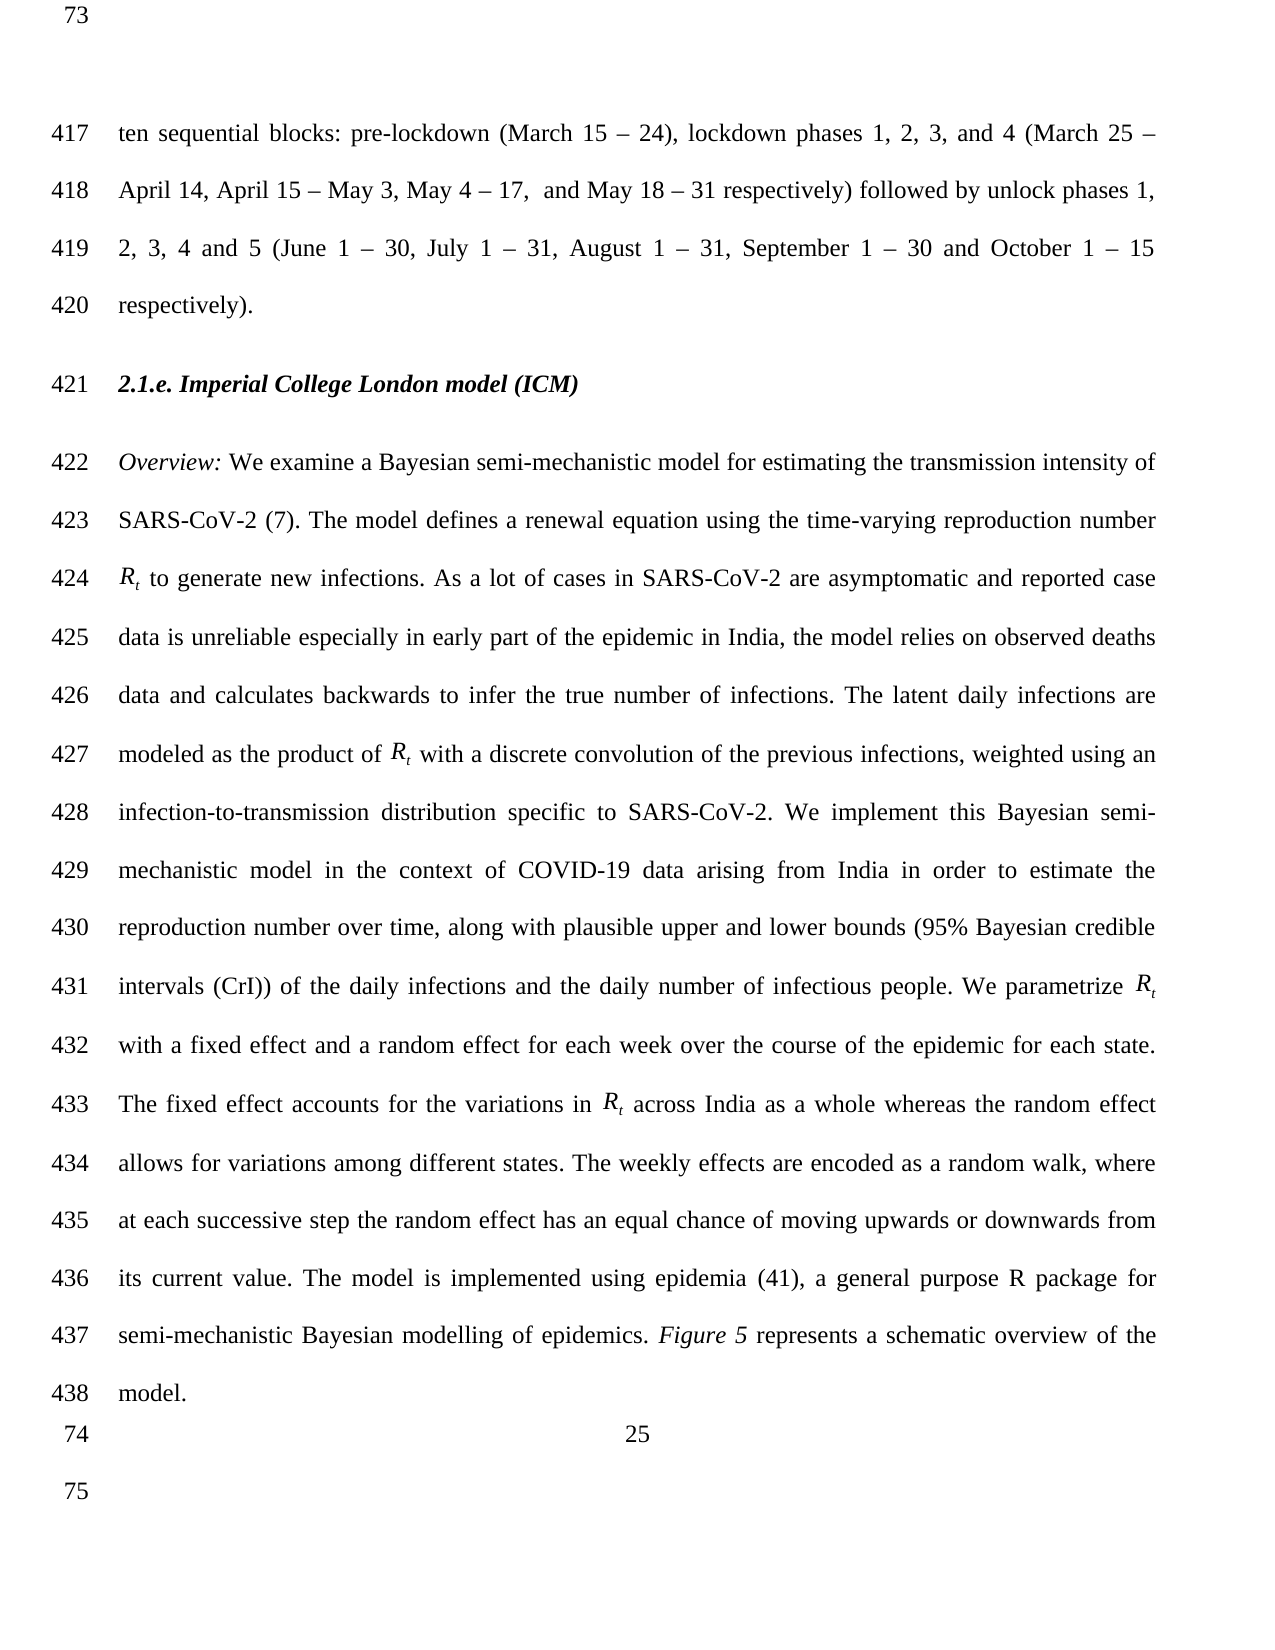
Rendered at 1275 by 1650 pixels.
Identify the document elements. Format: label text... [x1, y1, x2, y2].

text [118, 118, 1157, 319]
text Overview: We examine a Bayesian semi-mechanistic model for estimating the transmission intensity of SARS-CoV-2 (7). The model defines a renewal equation using the time-varying reproduction number to generate new infections. As a lot of cases in SARS-CoV-2 are asymptomatic and reported case data is unreliable especially in early part of the epidemic in India, the model relies on observed deaths data and calculates backwards to infer the true number of infections. The latent daily infections are modeled as the product of with a discrete convolution of the previous infections, weighted using an infection-to-transmission distribution specific to SARS-CoV-2. We implement this Bayesian semi-mechanistic model in the context of COVID-19 data arising from India in order to estimate the reproduction number over time, along with plausible upper and lower bounds (95% Bayesian credible intervals (CrI)) of the daily infections and the daily number of infectious people. We parametrize with a fixed effect and a random effect for each week over the course of the epidemic for each state. The fixed effect accounts for the variations in across India as a whole whereas the random effect allows for variations among different states. The weekly effects are encoded as a random walk, where at each successive step the random effect has an equal chance of moving upwards or downwards from its current value. The model is implemented using epidemia (41), a general purpose R package for semi-mechanistic Bayesian modelling of epidemics. Figure 5 represents a schematic overview of the model. [118, 447, 1157, 1406]
text 2.1.e. Imperial College London model (ICM) [118, 369, 1157, 398]
